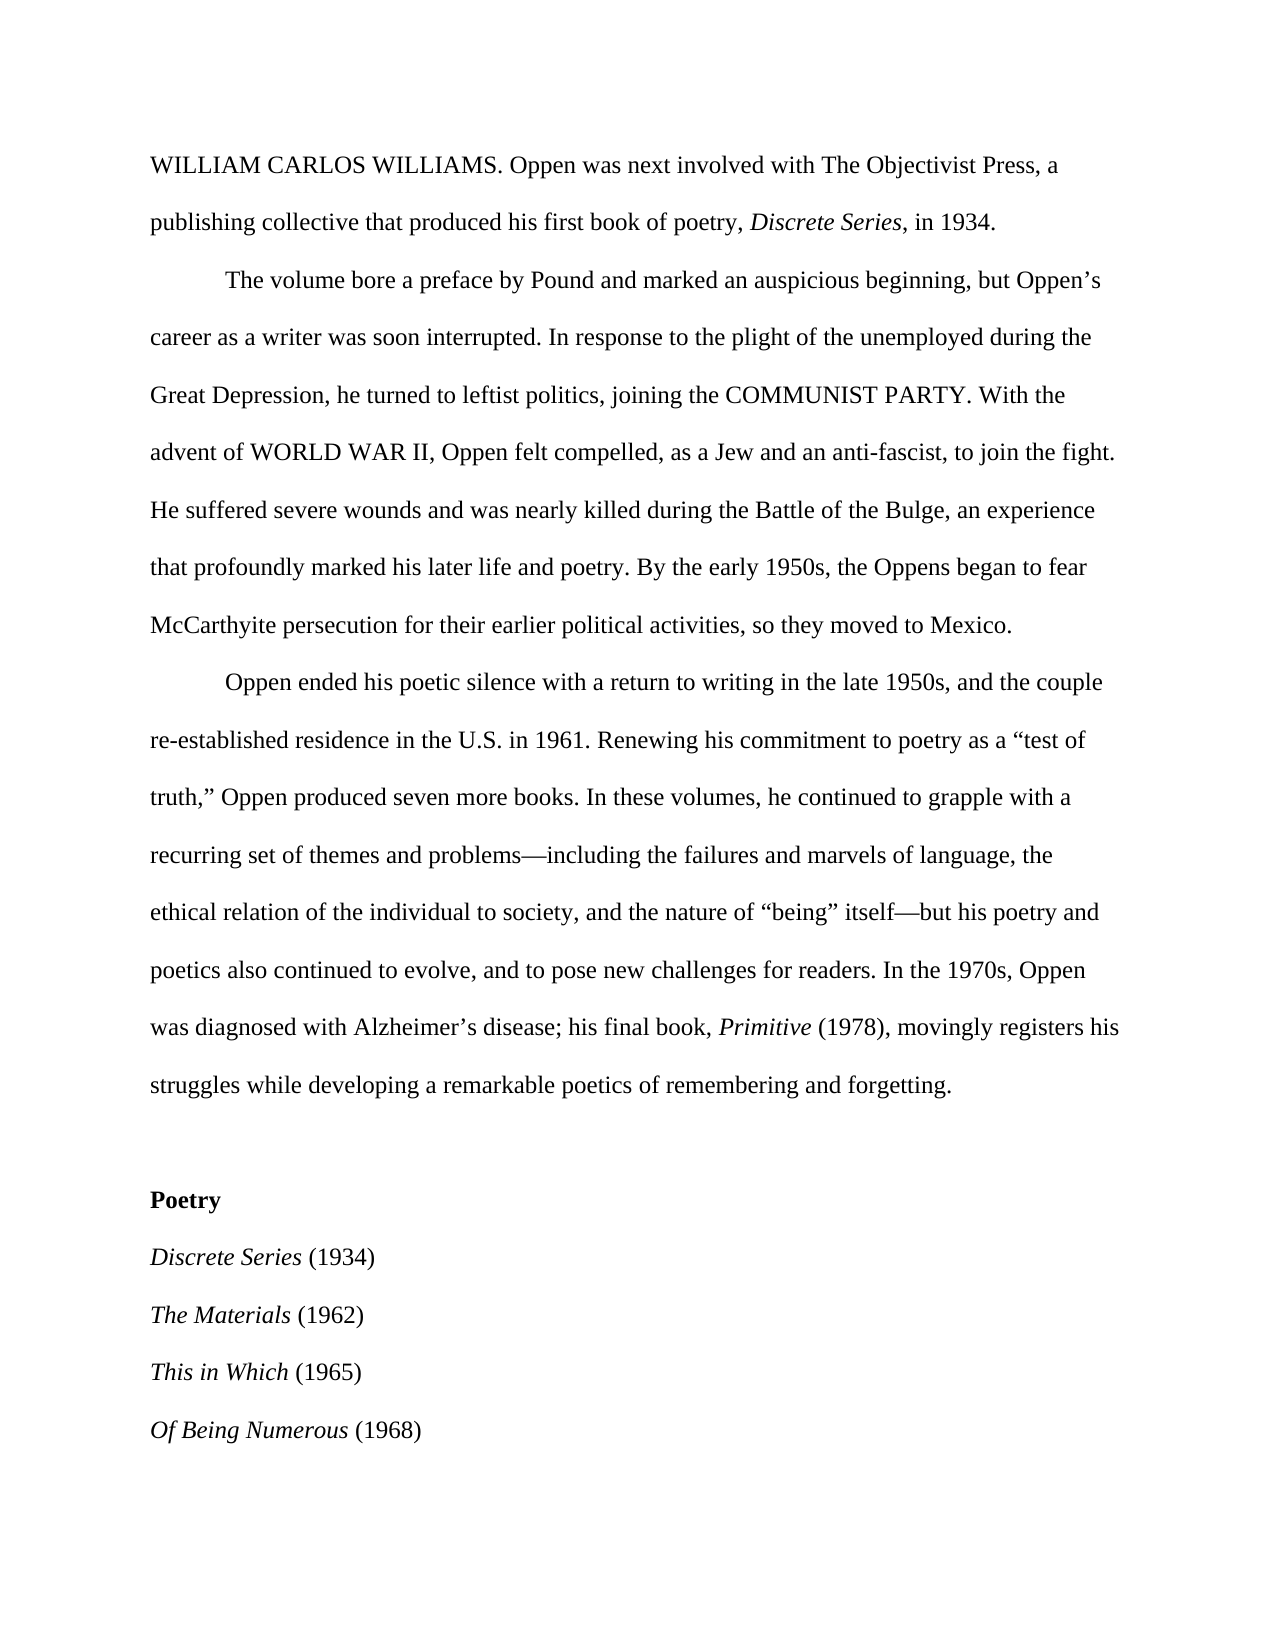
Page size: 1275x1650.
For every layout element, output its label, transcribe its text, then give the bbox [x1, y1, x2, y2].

text Discrete Series (1934) [150, 1242, 1125, 1271]
text The Materials (1962) [150, 1300, 1125, 1329]
text Poetry [150, 1185, 1125, 1214]
text The volume bore a preface by Pound and marked an auspicious beginning, but Oppen’s career as a writer was soon interrupted. In response to the plight of the unemployed during the Great Depression, he turned to leftist politics, joining the COMMUNIST PARTY. With the advent of WORLD WAR II, Oppen felt compelled, as a Jew and an anti-fascist, to join the fight. He suffered severe wounds and was nearly killed during the Battle of the Bulge, an experience that profoundly marked his later life and poetry. By the early 1950s, the Oppens began to fear McCarthyite persecution for their earlier political activities, so they moved to Mexico. [150, 265, 1125, 639]
text Oppen ended his poetic silence with a return to writing in the late 1950s, and the couple re-established residence in the U.S. in 1961. Renewing his commitment to poetry as a “test of truth,” Oppen produced seven more books. In these volumes, he continued to grapple with a recurring set of themes and problems—including the failures and marvels of language, the ethical relation of the individual to society, and the nature of “being” itself—but his poetry and poetics also continued to evolve, and to pose new challenges for readers. In the 1970s, Oppen was diagnosed with Alzheimer’s disease; his final book, Primitive (1978), movingly registers his struggles while developing a remarkable poetics of remembering and forgetting. [150, 667, 1125, 1099]
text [150, 150, 1125, 236]
text This in Which (1965) [150, 1357, 1125, 1386]
text Of Being Numerous (1968) [150, 1415, 1125, 1444]
